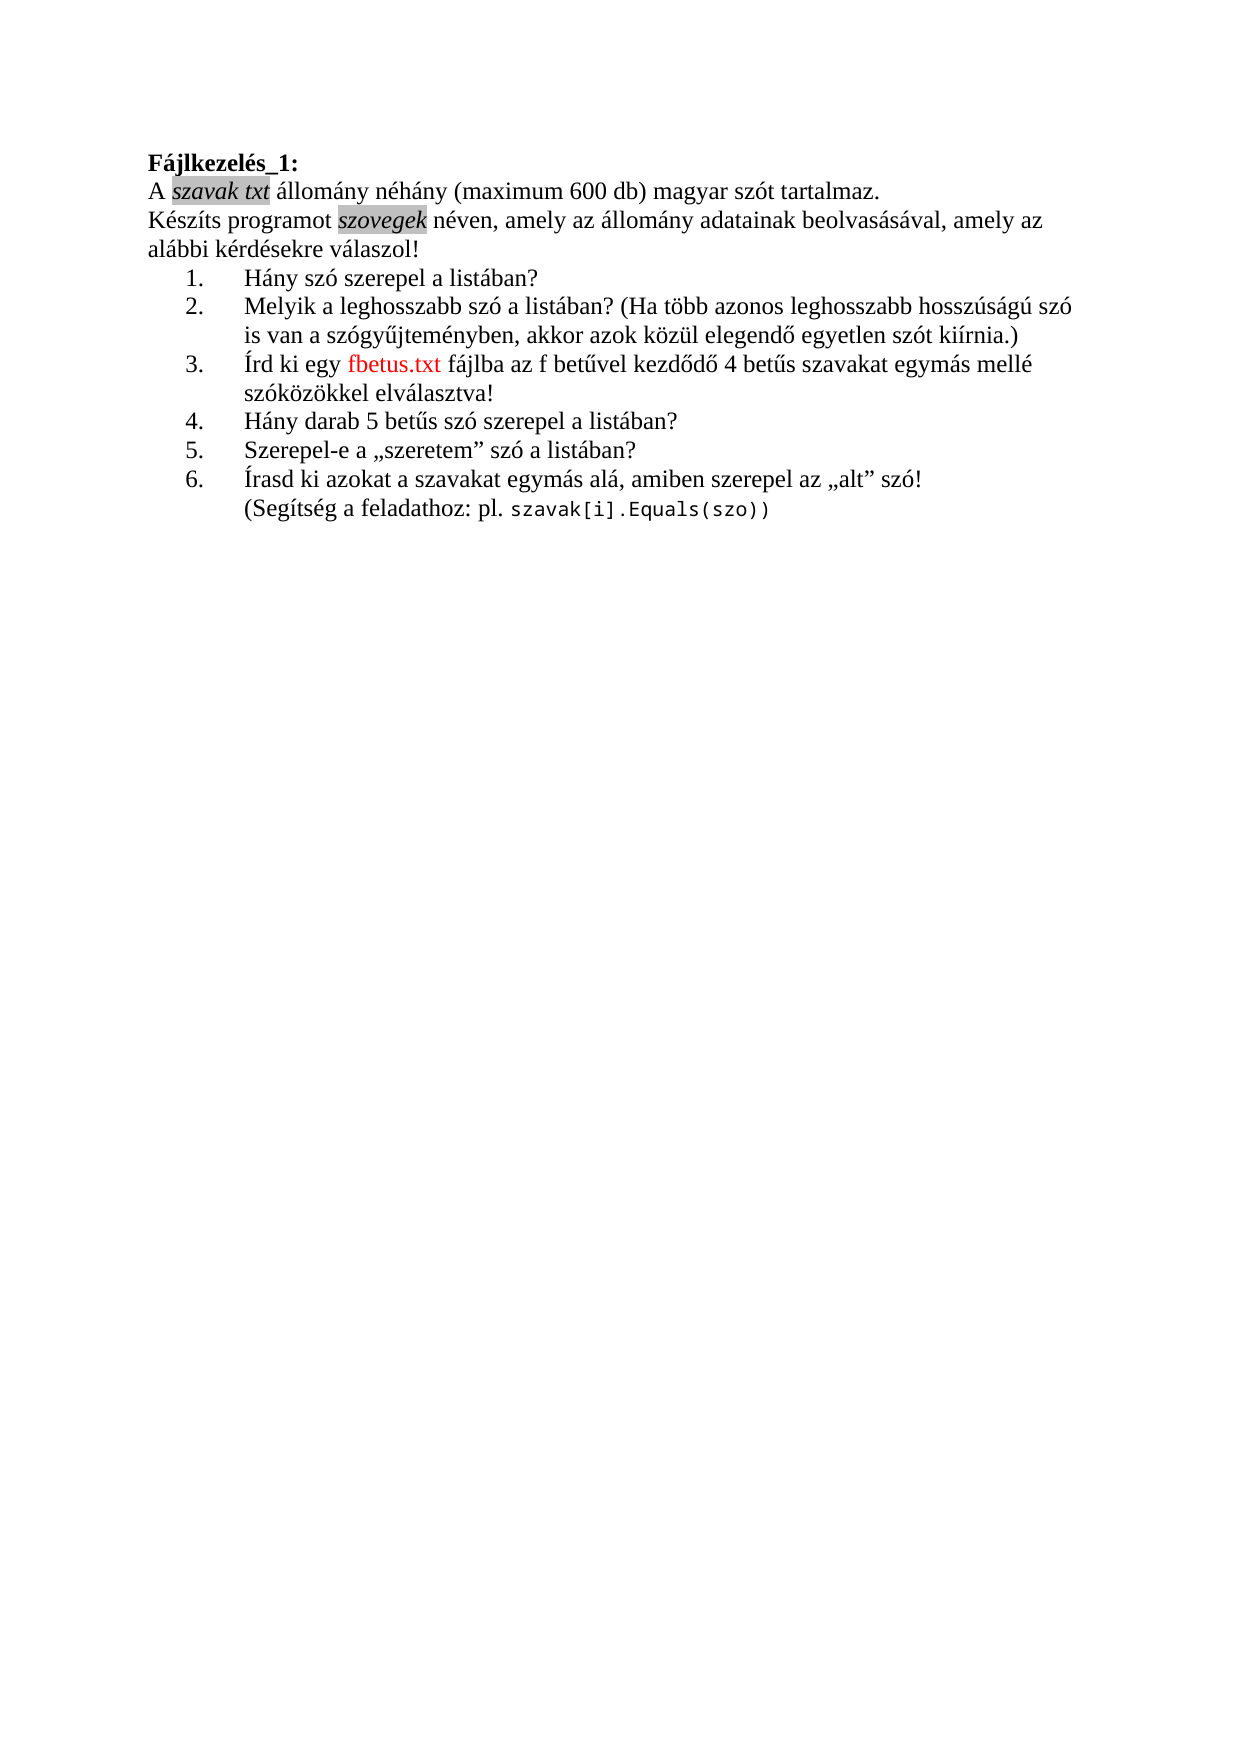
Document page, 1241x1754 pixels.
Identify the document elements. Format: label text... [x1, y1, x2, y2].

list Hány darab 5 betűs szó szerepel a listában? [185, 406, 1093, 435]
list Melyik a leghosszabb szó a listában? (Ha több azonos leghosszabb hosszúságú szó is van a szógyűjteményben, akkor azok közül elegendő egyetlen szót kiírnia.) [185, 291, 1093, 349]
text A szavak txt állomány néhány (maximum 600 db) magyar szót tartalmaz. [270, 176, 1093, 205]
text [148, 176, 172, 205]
text Fájlkezelés_1: [148, 148, 1093, 176]
list Írd ki egy fbetus.txt fájlba az f betűvel kezdődő 4 betűs szavakat egymás mellé szóközökkel elválasztva! [185, 349, 1093, 406]
list Hány szó szerepel a listában? [185, 263, 1093, 291]
text Készíts programot szovegek néven, amely az állomány adatainak beolvasásával, amely az alábbi kérdésekre válaszol! [148, 205, 1093, 263]
list Írasd ki azokat a szavakat egymás alá, amiben szerepel az „alt” szó! (Segítség a feladathoz: pl. szavak[i].Equals(szo)) [185, 464, 1093, 522]
list Szerepel-e a „szeretem” szó a listában? [185, 435, 1093, 464]
